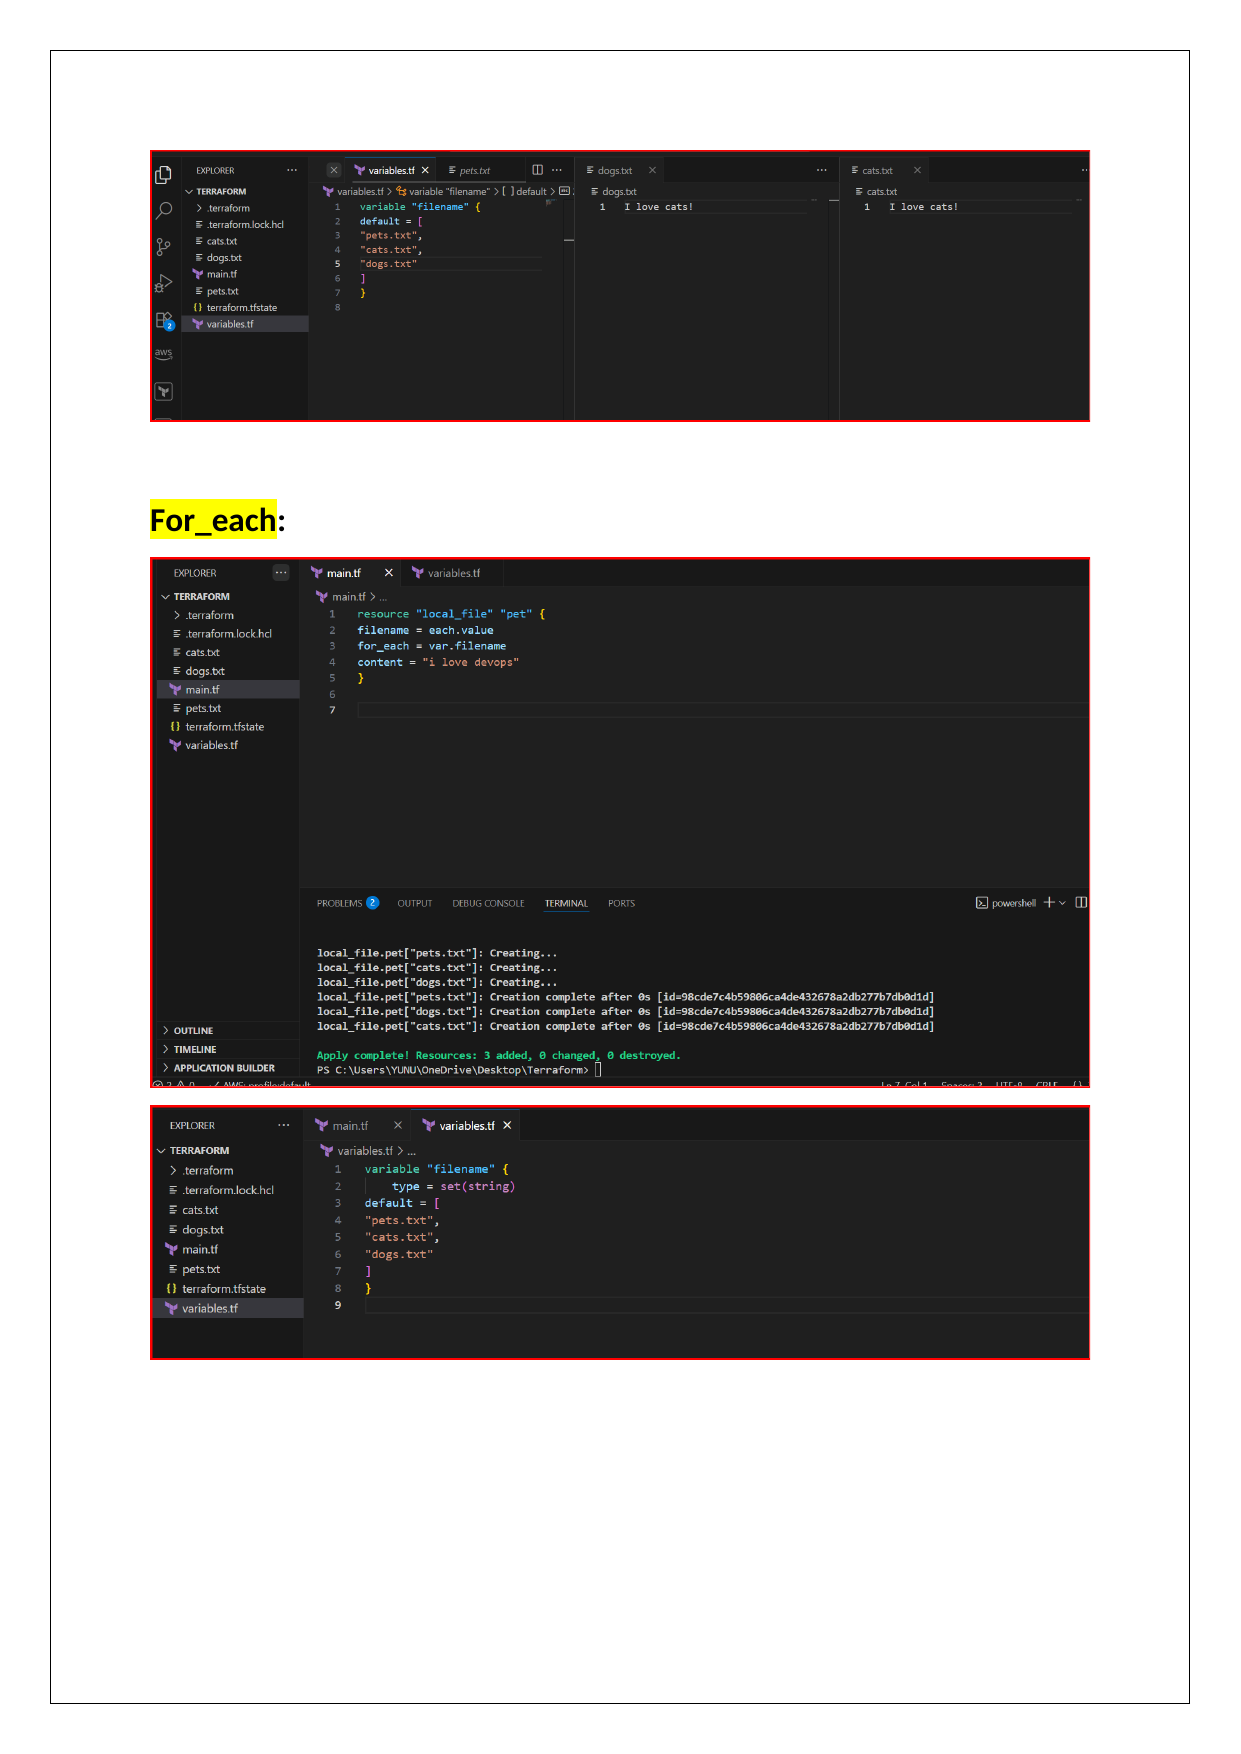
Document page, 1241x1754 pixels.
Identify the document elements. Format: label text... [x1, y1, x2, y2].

text For_each: [150, 498, 1090, 539]
picture [150, 557, 1091, 1088]
picture [150, 1105, 1091, 1360]
picture [150, 150, 1091, 422]
